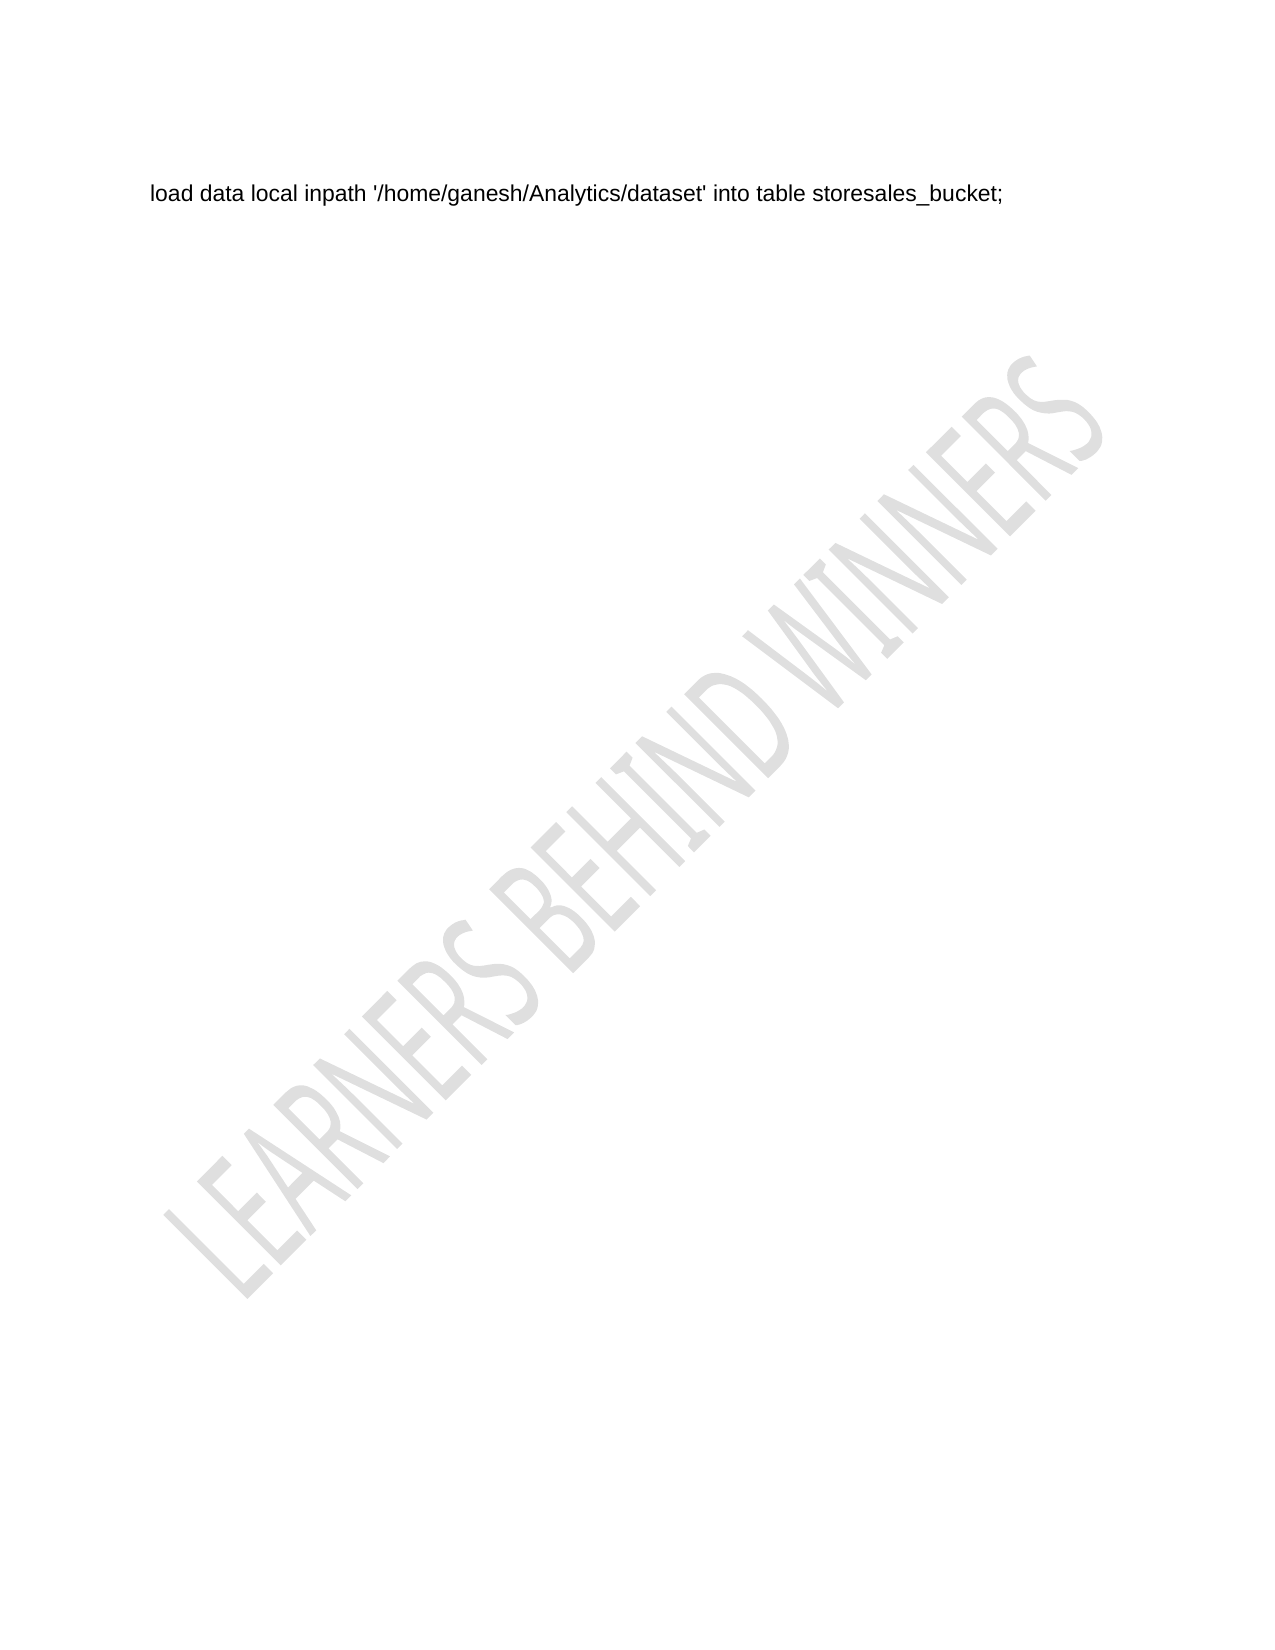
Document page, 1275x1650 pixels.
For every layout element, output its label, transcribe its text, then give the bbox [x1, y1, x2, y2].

text load data local inpath '/home/ganesh/Analytics/dataset' into table storesales_bucket; [150, 180, 1125, 207]
